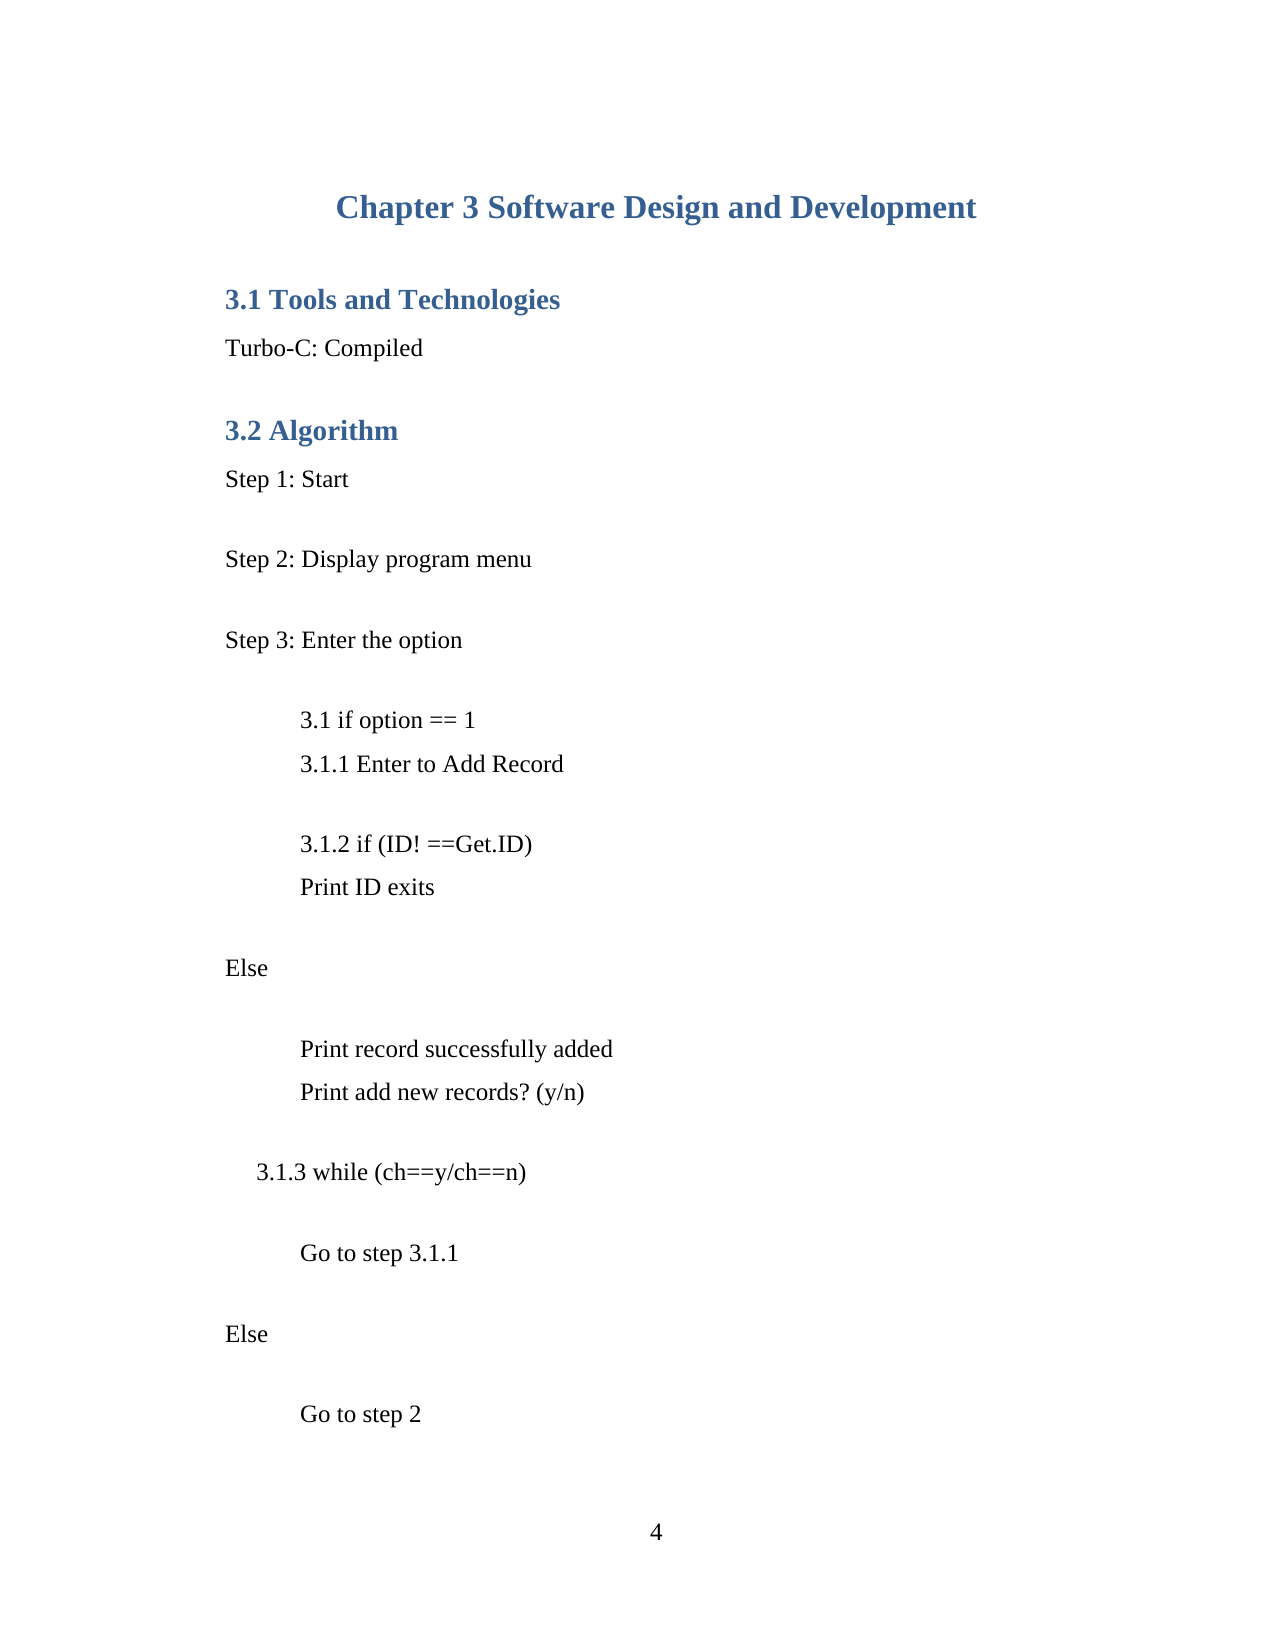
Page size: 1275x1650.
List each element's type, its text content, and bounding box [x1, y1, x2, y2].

text Turbo-C: Compiled [225, 333, 1087, 362]
text Go to step 2 [225, 1399, 1087, 1428]
text Go to step 3.1.1 [225, 1238, 1087, 1267]
text Step 1: Start [225, 464, 1087, 492]
text Else [225, 1319, 1087, 1347]
text Step 3: Enter the option [225, 625, 1087, 654]
text 3.1 if option == 1 3.1.1 Enter to Add Record [300, 706, 1087, 777]
text Print record successfully added Print add new records? (y/n) [300, 1034, 1087, 1106]
subtitle Software Design and Development [225, 187, 1087, 226]
subtitle 3.1 Tools and Technologies [225, 282, 1087, 316]
text Step 2: Display program menu [225, 544, 1087, 573]
text 3.1.3 while (ch==y/ch==n) [225, 1157, 1087, 1186]
text 3.1.2 if (ID! ==Get.ID) Print ID exits [300, 829, 1087, 901]
text Else [225, 953, 1087, 982]
subtitle 3.2 Algorithm [225, 413, 1087, 447]
